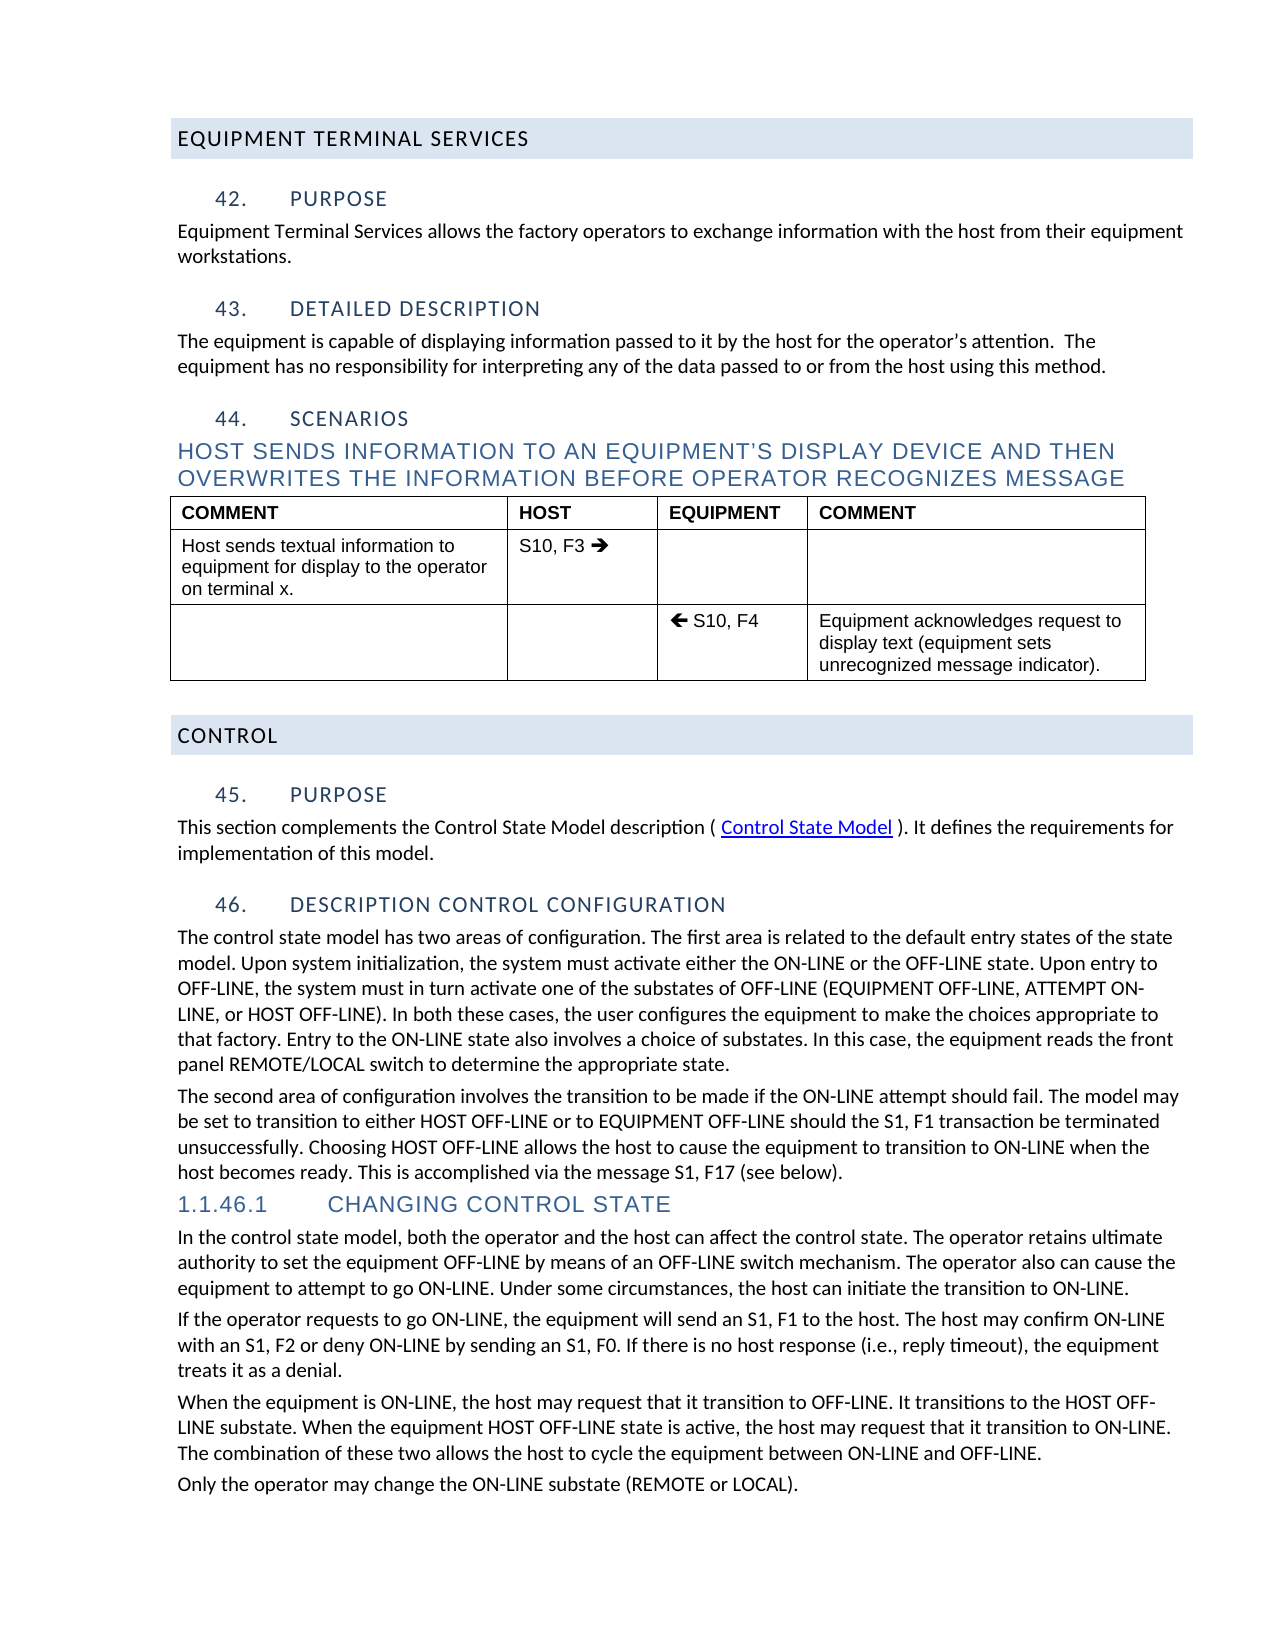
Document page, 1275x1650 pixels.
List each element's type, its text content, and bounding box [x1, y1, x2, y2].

text The control state model has two areas of configuration. The first area is related to the default entry states of the state model. Upon system initialization, the system must activate either the ON-LINE or the OFF-LINE state. Upon entry to OFF-LINE, the system must in turn activate one of the substates of OFF-LINE (EQUIPMENT OFF-LINE, ATTEMPT ON-LINE, or HOST OFF-LINE). In both these cases, the user configures the equipment to make the choices appropriate to that factory. Entry to the ON-LINE state also involves a choice of substates. In this case, the equipment reads the front panel REMOTE/LOCAL switch to determine the appropriate state. [177, 924, 1186, 1077]
subtitle Purpose [215, 184, 1186, 212]
table_header EQUIPMENT [658, 497, 807, 528]
text The equipment is capable of displaying information passed to it by the host for the operator’s attention. The equipment has no responsibility for interpreting any of the data passed to or from the host using this method. [177, 328, 1186, 379]
table_cell [808, 530, 1145, 604]
subtitle Description Control Configuration [215, 890, 1186, 918]
text In the control state model, both the operator and the host can affect the control state. The operator retains ultimate authority to set the equipment OFF-LINE by means of an OFF-LINE switch mechanism. The operator also can cause the equipment to attempt to go ON-LINE. Under some circumstances, the host can initiate the transition to ON-LINE. [177, 1224, 1186, 1300]
table_cell S10, F3 [508, 530, 657, 604]
text Equipment Terminal Services allows the factory operators to exchange information with the host from their equipment workstations. [177, 218, 1186, 269]
table_cell Equipment acknowledges request to display text (equipment sets unrecognized message indicator). [808, 605, 1145, 680]
table_cell [658, 530, 807, 604]
text When the equipment is ON-LINE, the host may request that it transition to OFF-LINE. It transitions to the HOST OFF-LINE substate. When the equipment HOST OFF-LINE state is active, the host may request that it transition to ON-LINE. The combination of these two allows the host to cycle the equipment between ON-LINE and OFF-LINE. [177, 1389, 1186, 1465]
subtitle Detailed Description [215, 294, 1186, 322]
table_cell S10, F4 [658, 605, 807, 680]
text Only the operator may change the ON-LINE substate (REMOTE or LOCAL). [177, 1471, 1186, 1497]
subtitle Changing Control State [177, 1191, 1186, 1218]
table_cell [171, 605, 507, 680]
subtitle Scenarios [215, 404, 1186, 432]
table_header COMMENT [171, 497, 507, 528]
subtitle Equipment Terminal Services [177, 124, 1186, 152]
table_cell Host sends textual information to equipment for display to the operator on terminal x. [171, 530, 507, 604]
text The second area of configuration involves the transition to be made if the ON-LINE attempt should fail. The model may be set to transition to either HOST OFF-LINE or to EQUIPMENT OFF-LINE should the S1, F1 transaction be terminated unsuccessfully. Choosing HOST OFF-LINE allows the host to cause the equipment to transition to ON-LINE when the host becomes ready. This is accomplished via the message S1, F17 (see below). [177, 1083, 1186, 1185]
subtitle Host sends information to an equipment’s display device and then overwrites the information before operator recognizes message [177, 438, 1186, 491]
table_header COMMENT [808, 497, 1145, 528]
table_cell [508, 605, 657, 680]
subtitle Control [177, 721, 1186, 749]
subtitle Purpose [215, 780, 1186, 808]
text This section complements the Control State Model description ( Control State Model ). It defines the requirements for implementation of this model. [177, 814, 1186, 865]
table_header HOST [508, 497, 657, 528]
text If the operator requests to go ON-LINE, the equipment will send an S1, F1 to the host. The host may confirm ON-LINE with an S1, F2 or deny ON-LINE by sending an S1, F0. If there is no host response (i.e., reply timeout), the equipment treats it as a denial. [177, 1306, 1186, 1383]
